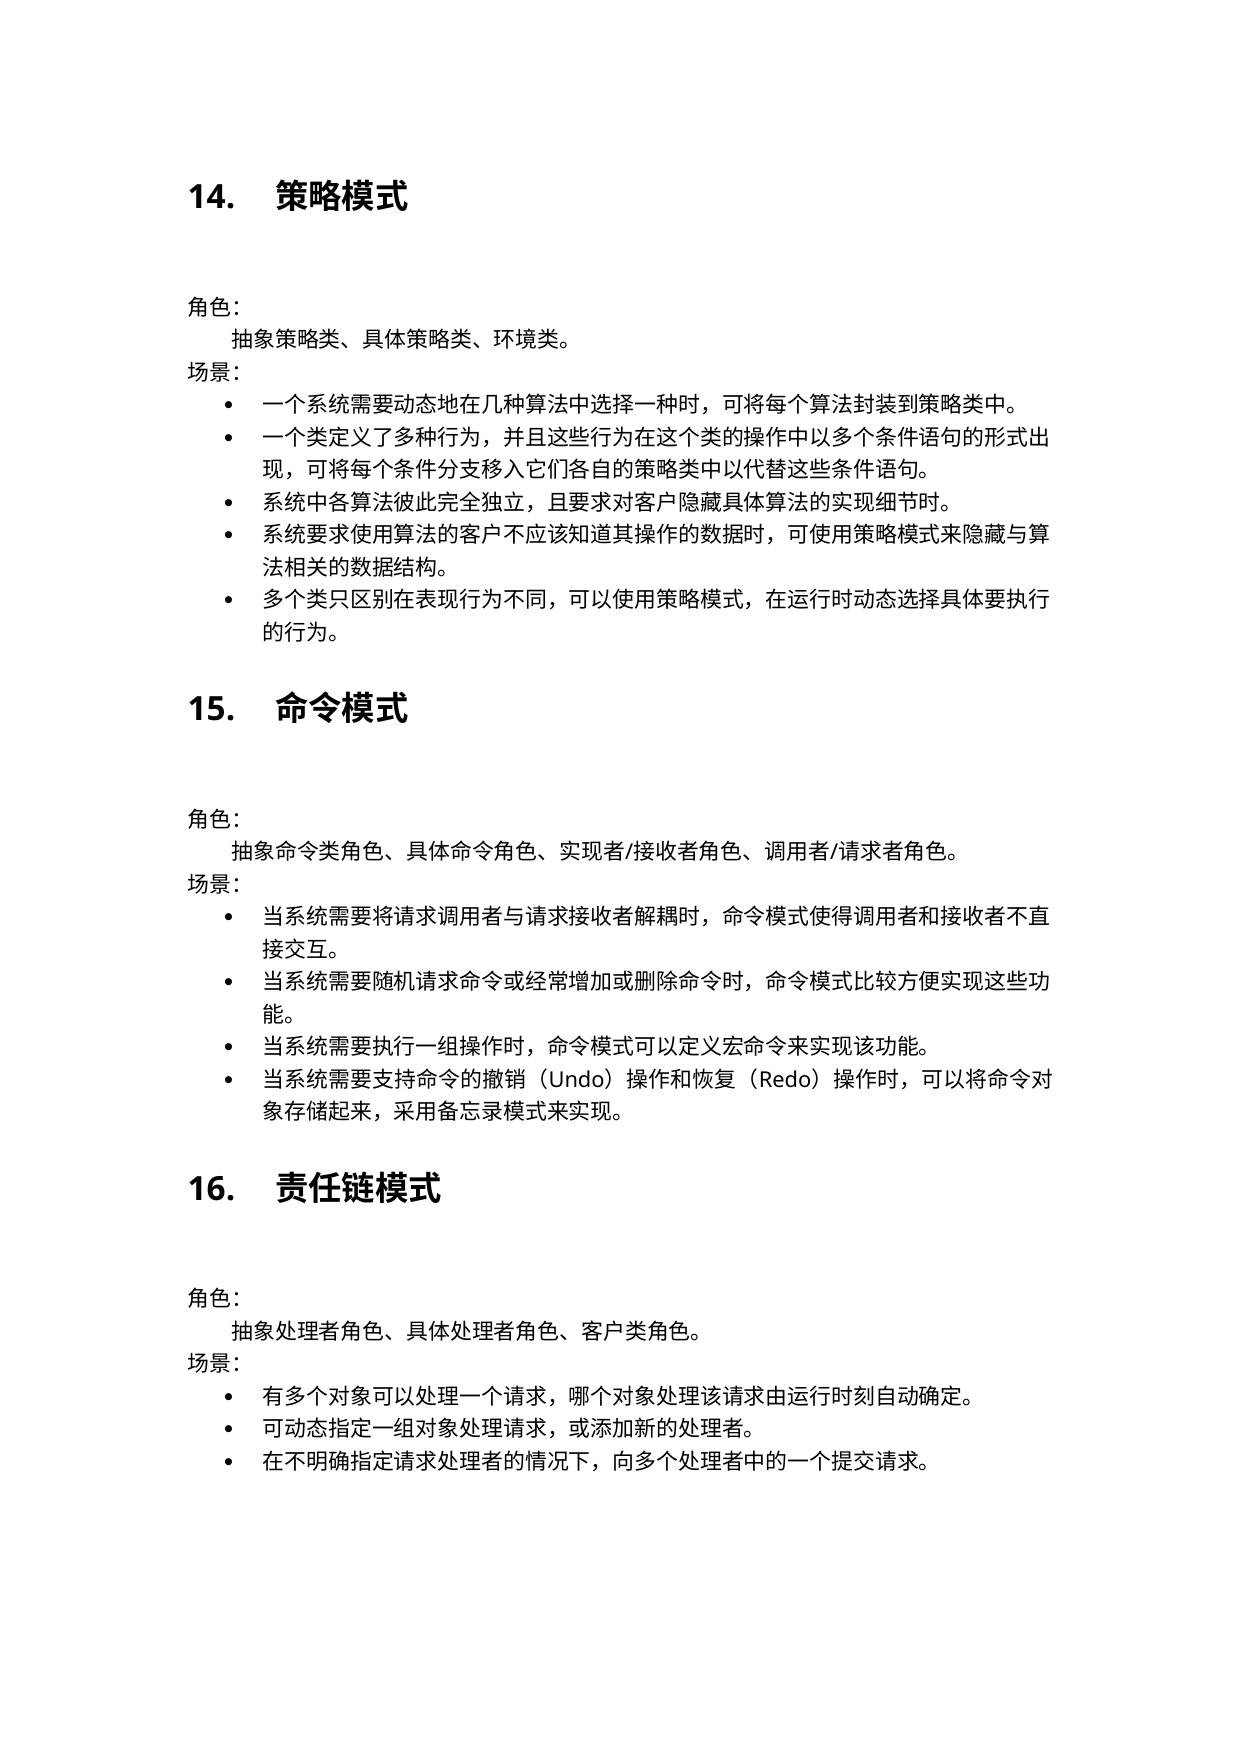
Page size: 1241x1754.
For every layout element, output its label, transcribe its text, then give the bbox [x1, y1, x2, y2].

list 多个类只区别在表现行为不同，可以使用策略模式，在运行时动态选择具体要执行的行为。 [225, 582, 1053, 647]
text 场景： [187, 866, 1053, 899]
subtitle 命令模式 [187, 674, 1053, 739]
text 场景： [187, 1346, 1053, 1378]
list 有多个对象可以处理一个请求，哪个对象处理该请求由运行时刻自动确定。 [225, 1378, 1053, 1411]
text 场景： [187, 354, 1053, 387]
list 当系统需要支持命令的撤销（Undo）操作和恢复（Redo）操作时，可以将命令对象存储起来，采用备忘录模式来实现。 [225, 1061, 1053, 1126]
list 在不明确指定请求处理者的情况下，向多个处理者中的一个提交请求。 [225, 1443, 1053, 1476]
text 角色： [187, 801, 1053, 834]
list 当系统需要将请求调用者与请求接收者解耦时，命令模式使得调用者和接收者不直接交互。 [225, 899, 1053, 964]
list 可动态指定一组对象处理请求，或添加新的处理者。 [225, 1411, 1053, 1443]
list 当系统需要随机请求命令或经常增加或删除命令时，命令模式比较方便实现这些功能。 [225, 964, 1053, 1029]
list 系统要求使用算法的客户不应该知道其操作的数据时，可使用策略模式来隐藏与算法相关的数据结构。 [225, 517, 1053, 582]
text 抽象处理者角色、具体处理者角色、客户类角色。 [187, 1313, 1053, 1346]
list 一个系统需要动态地在几种算法中选择一种时，可将每个算法封装到策略类中。 [225, 387, 1053, 419]
text 角色： [187, 289, 1053, 322]
text 抽象命令类角色、具体命令角色、实现者/接收者角色、调用者/请求者角色。 [187, 834, 1053, 866]
subtitle 策略模式 [187, 162, 1053, 227]
list 系统中各算法彼此完全独立，且要求对客户隐藏具体算法的实现细节时。 [225, 484, 1053, 517]
text 抽象策略类、具体策略类、环境类。 [187, 322, 1053, 354]
list 一个类定义了多种行为，并且这些行为在这个类的操作中以多个条件语句的形式出现，可将每个条件分支移入它们各自的策略类中以代替这些条件语句。 [225, 419, 1053, 484]
text 角色： [187, 1281, 1053, 1313]
list 当系统需要执行一组操作时，命令模式可以定义宏命令来实现该功能。 [225, 1029, 1053, 1061]
subtitle 责任链模式 [187, 1153, 1053, 1218]
